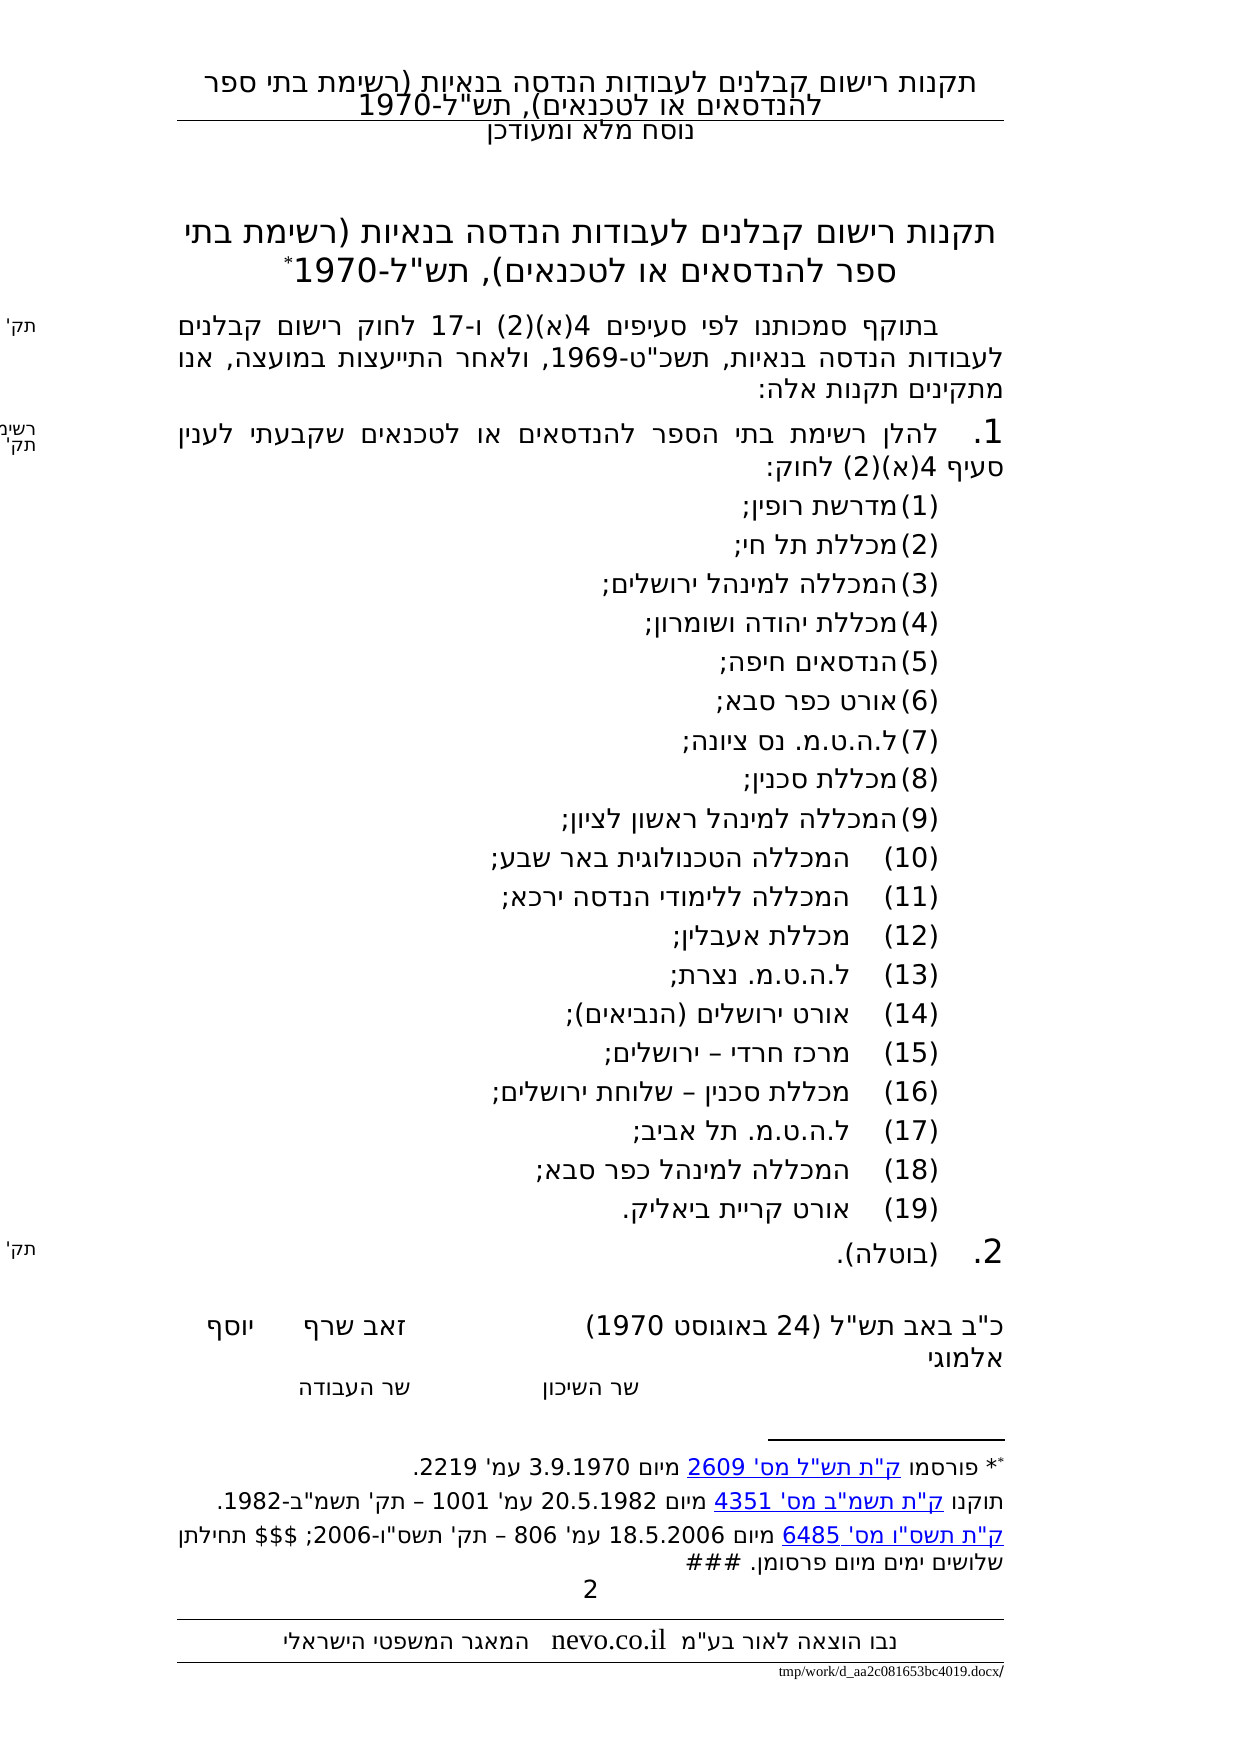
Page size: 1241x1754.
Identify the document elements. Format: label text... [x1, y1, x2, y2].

text כ"ב באב תש"ל (24 באוגוסט 1970) זאב שרף יוסף אלמוגי [177, 1311, 1004, 1374]
text (3) המכללה למינהל ירושלים; [177, 568, 939, 600]
text (10) המכללה הטכנולוגית באר שבע; [177, 842, 939, 873]
text (7) ל.ה.ט.מ. נס ציונה; [177, 725, 939, 756]
text (8) מכללת סכנין; [177, 764, 939, 795]
text (16) מכללת סכנין – שלוחת ירושלים; [177, 1076, 939, 1108]
text (18) המכללה למינהל כפר סבא; [177, 1154, 939, 1186]
text (6) אורט כפר סבא; [177, 686, 939, 717]
text (5) הנדסאים חיפה; [177, 647, 939, 678]
text שר השיכון שר העבודה [177, 1374, 1004, 1400]
text (2) מכללת תל חי; [177, 529, 939, 561]
text (12) מכללת אעבלין; [177, 920, 939, 952]
text תקנות רישום קבלנים לעבודות הנדסה בנאיות (רשימת בתי ספר להנדסאים או לטכנאים), תש"ל-1970* [177, 212, 1004, 290]
text בתוקף סמכותנו לפי סעיפים 4(א)(2) ו-17 לחוק רישום קבלנים לעבודות הנדסה בנאיות, תשכ"ט-1969, ולאחר התייעצות במועצה, אנו מתקינים תקנות אלה: [177, 310, 1004, 405]
text (11) המכללה ללימודי הנדסה ירכא; [177, 881, 939, 913]
text (19) אורט קריית ביאליק. [177, 1193, 939, 1225]
text (17) ל.ה.ט.מ. תל אביב; [177, 1115, 939, 1147]
text (1) מדרשת רופין; [177, 490, 939, 522]
text (14) אורט ירושלים (הנביאים); [177, 998, 939, 1030]
text 1. להלן רשימת בתי הספר להנדסאים או לטכנאים שקבעתי לענין סעיף 4(א)(2) לחוק: [177, 412, 1004, 483]
text (9) המכללה למינהל ראשון לציון; [177, 803, 939, 834]
text (4) מכללת יהודה ושומרון; [177, 608, 939, 639]
text 2. (בוטלה). [177, 1233, 1004, 1271]
text (15) מרכז חרדי – ירושלים; [177, 1037, 939, 1069]
text (13) ל.ה.ט.מ. נצרת; [177, 959, 939, 991]
